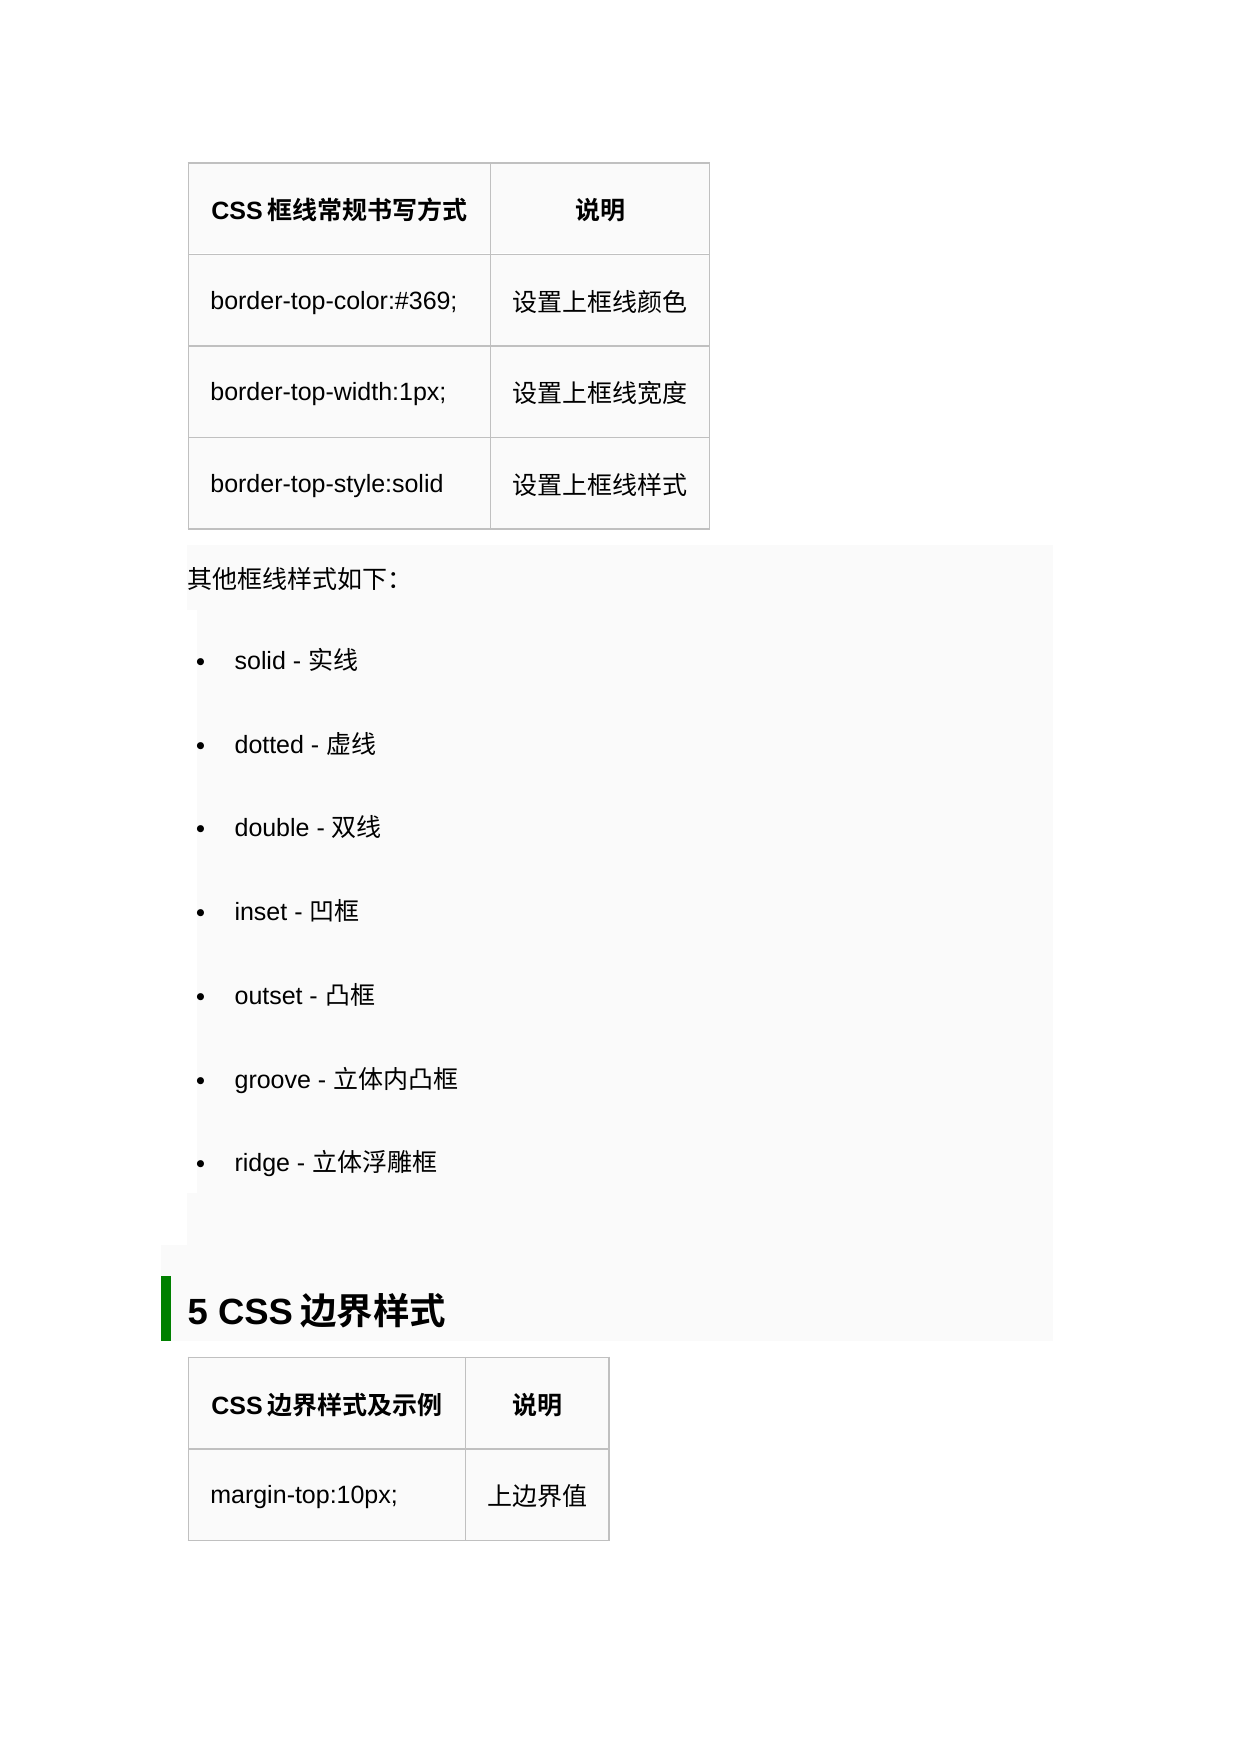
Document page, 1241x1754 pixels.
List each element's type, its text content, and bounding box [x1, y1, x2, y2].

table_cell border-top-style:solid [189, 438, 490, 528]
table_header CSS边界样式及示例 [189, 1358, 465, 1448]
list outset - 凸框 [197, 961, 1053, 1026]
table_header CSS框线常规书写方式 [189, 164, 490, 253]
table_cell 上边界值 [466, 1450, 608, 1540]
table_cell border-top-color:#369; [189, 255, 490, 345]
table_cell 设置上框线宽度 [491, 347, 709, 437]
table_header 说明 [491, 164, 709, 253]
text 5 CSS边界样式 [171, 1276, 1053, 1341]
table_header 说明 [466, 1358, 608, 1448]
list solid - 实线 [197, 626, 1053, 691]
table_cell border-top-width:1px; [189, 347, 490, 437]
list dotted - 虚线 [197, 710, 1053, 775]
list ridge - 立体浮雕框 [197, 1128, 1053, 1193]
text 其他框线样式如下： [187, 545, 1053, 610]
table_cell margin-top:10px; [189, 1450, 465, 1540]
list double - 双线 [197, 793, 1053, 858]
list groove - 立体内凸框 [197, 1045, 1053, 1110]
list inset - 凹框 [197, 877, 1053, 942]
table_cell 设置上框线样式 [491, 438, 709, 528]
table_cell 设置上框线颜色 [491, 255, 709, 345]
